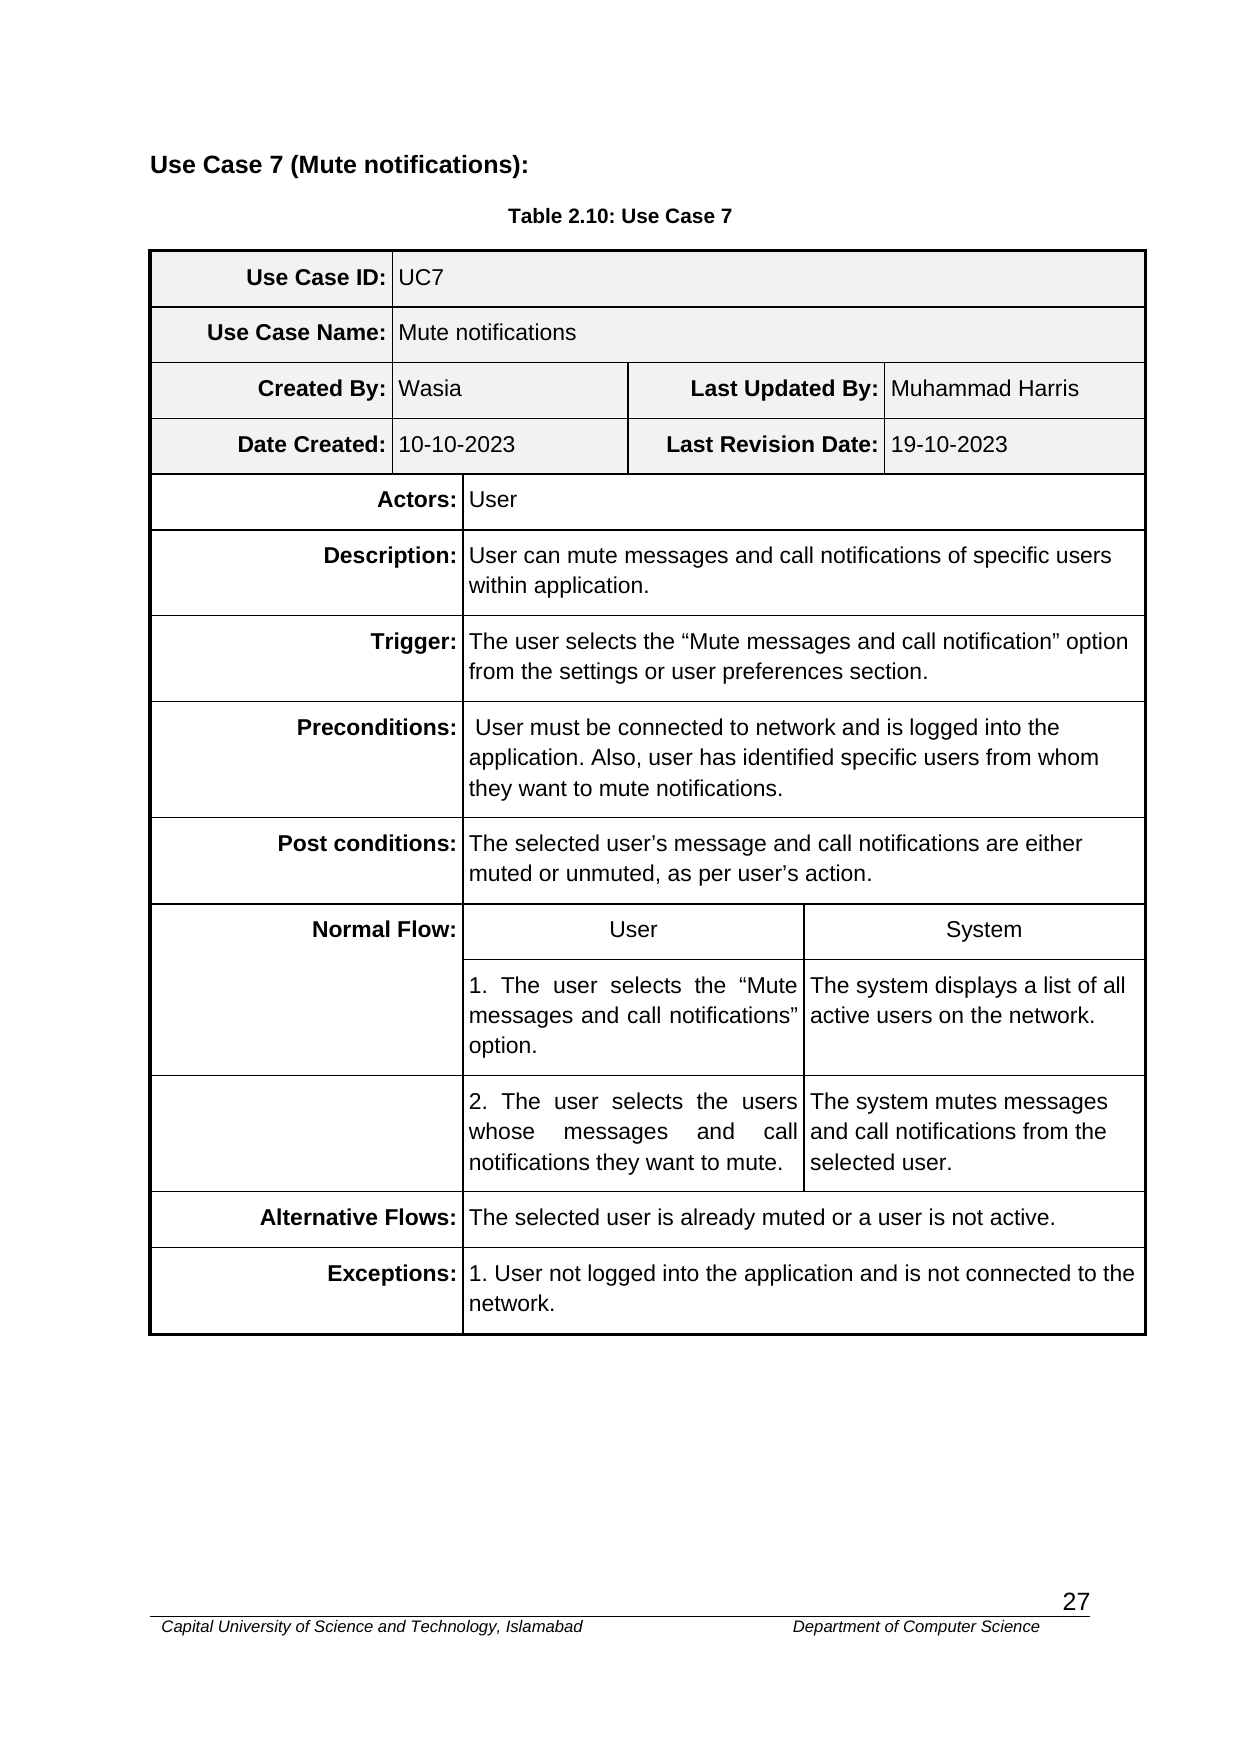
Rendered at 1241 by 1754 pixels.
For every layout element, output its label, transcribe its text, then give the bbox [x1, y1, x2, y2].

table_cell Date Created: [152, 419, 392, 473]
table_cell Mute notifications [393, 308, 1144, 362]
table_cell Last Updated By: [629, 363, 884, 417]
table_cell The system mutes messages and call notifications from the selected user. [805, 1076, 1144, 1191]
table_cell Use Case Name: [152, 308, 392, 362]
table_header Use Case ID: [152, 252, 392, 306]
table_cell User must be connected to network and is logged into the application. Also, user has identified specific users from whom they want to mute notifications. [464, 702, 1144, 817]
table_cell Alternative Flows: [152, 1192, 462, 1247]
table_cell User can mute messages and call notifications of specific users within application. [464, 531, 1144, 615]
table_cell Wasia [393, 363, 627, 417]
table_cell [152, 1076, 462, 1191]
table_header UC7 [393, 252, 1144, 306]
table_cell Trigger: [152, 616, 462, 701]
table_cell Created By: [152, 363, 392, 417]
table_cell The selected user is already muted or a user is not active. [464, 1192, 1144, 1247]
table_cell The selected user’s message and call notifications are either muted or unmuted, as per user’s action. [464, 818, 1144, 903]
table_cell 1. User not logged into the application and is not connected to the network. [464, 1248, 1144, 1332]
table_cell 1. The user selects the “Mute messages and call notifications” option. [464, 960, 803, 1075]
text Use Case 7 (Mute notifications): [150, 150, 1090, 179]
table_cell Last Revision Date: [629, 419, 884, 473]
text Table 2.10: Use Case 7 [150, 204, 1090, 228]
table_cell User [464, 905, 803, 958]
table_cell Post conditions: [152, 818, 462, 903]
table_cell The system displays a list of all active users on the network. [805, 960, 1144, 1075]
table_cell Description: [152, 531, 462, 615]
table_cell Actors: [152, 475, 462, 529]
table_cell Exceptions: [152, 1248, 462, 1332]
table_cell The user selects the “Mute messages and call notification” option from the settings or user preferences section. [464, 616, 1144, 701]
table_cell Muhammad Harris [885, 363, 1144, 417]
table_cell System [805, 905, 1144, 958]
table_cell 10-10-2023 [393, 419, 627, 473]
table_cell Preconditions: [152, 702, 462, 817]
table_cell 2. The user selects the users whose messages and call notifications they want to mute. [464, 1076, 803, 1191]
table_cell Normal Flow: [152, 905, 462, 1075]
table_cell 19-10-2023 [885, 419, 1144, 473]
table_cell User [464, 475, 1144, 529]
